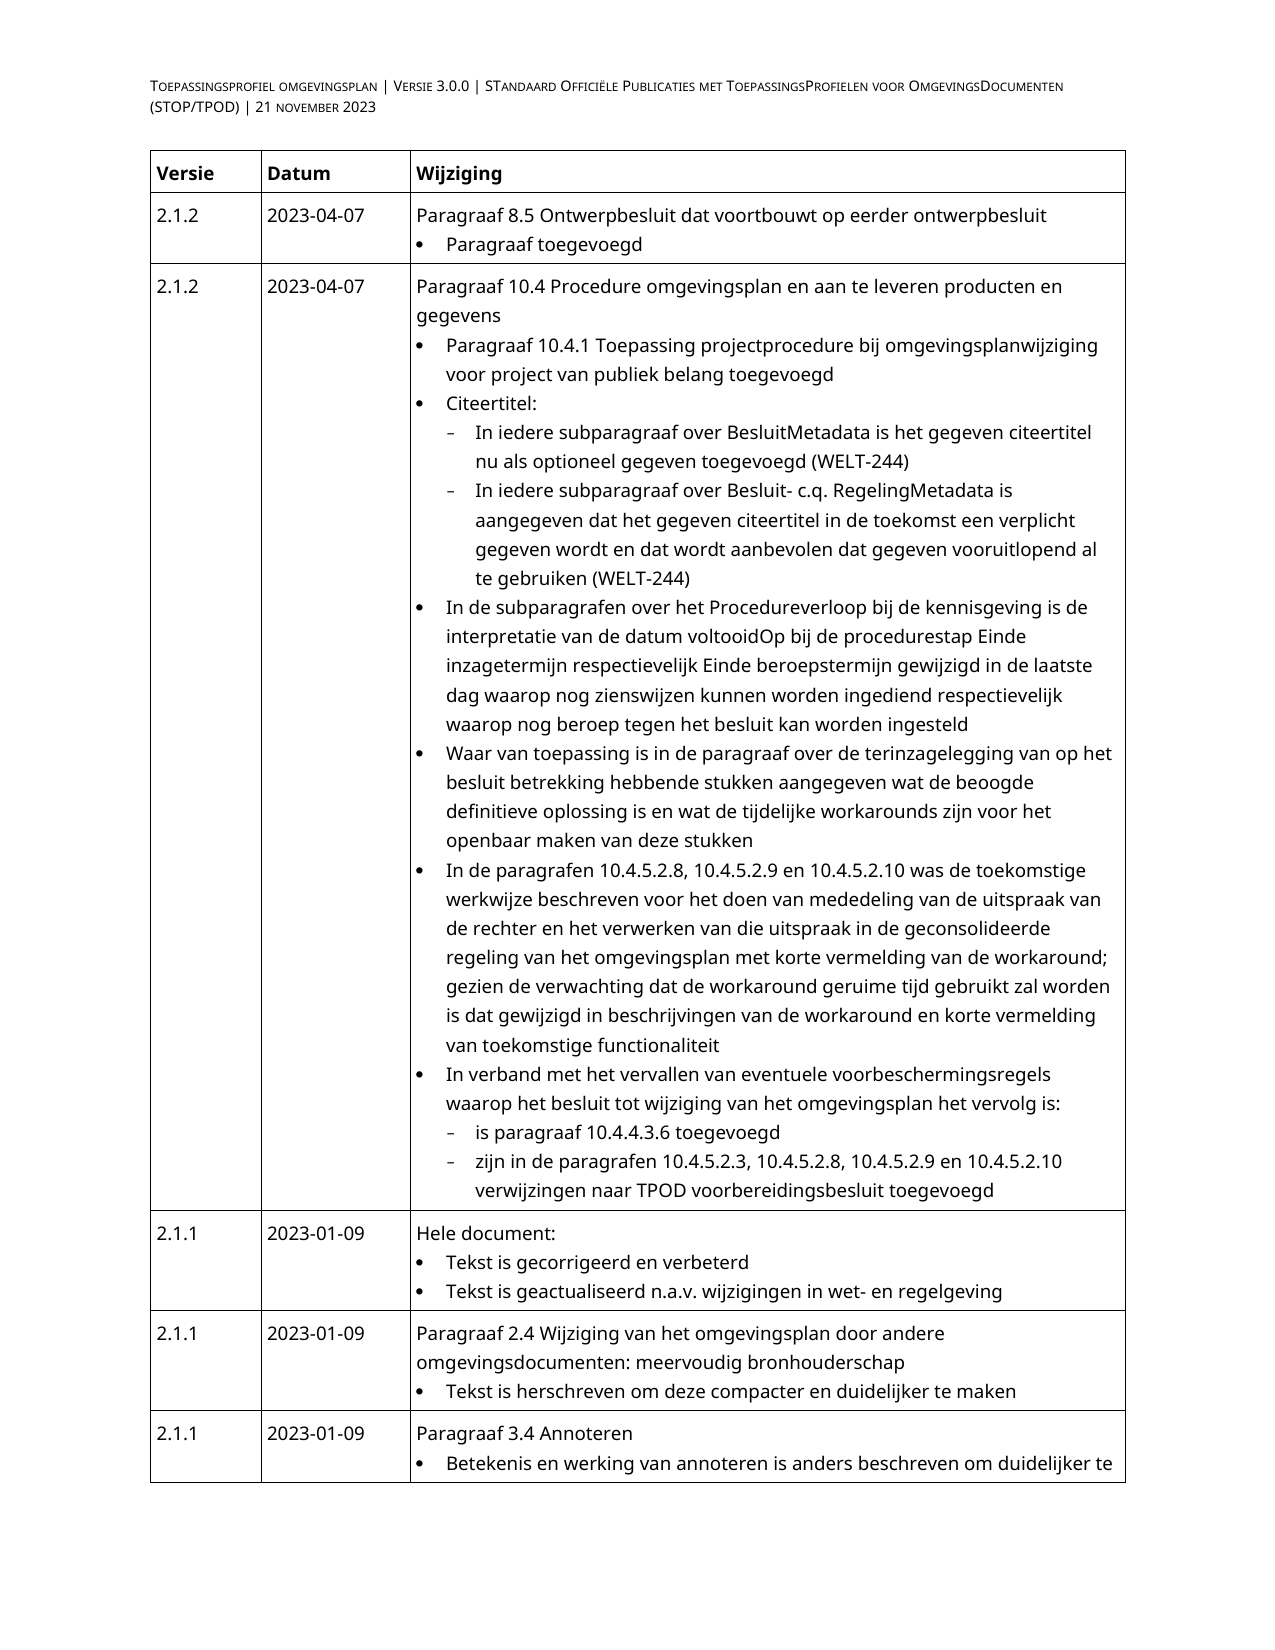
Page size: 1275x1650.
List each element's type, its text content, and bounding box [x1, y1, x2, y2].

table_cell 2023-04-07 [262, 264, 410, 1209]
table_cell 2.1.1 [151, 1211, 261, 1310]
table_cell Paragraaf 2.4 Wijziging van het omgevingsplan door andere omgevingsdocumenten: meervoudig bronhouderschap Tekst is herschreven om deze compacter en duidelijker te maken [411, 1311, 1125, 1410]
table_cell 2023-01-09 [262, 1311, 410, 1410]
table_cell 2023-04-07 [262, 193, 410, 263]
table_cell 2023-01-09 [262, 1211, 410, 1310]
table_header Wijziging [411, 151, 1125, 192]
table_cell Hele document: Tekst is gecorrigeerd en verbeterd Tekst is geactualiseerd n.a.v. wijzigingen in wet- en regelgeving [411, 1211, 1125, 1310]
table_cell 2.1.2 [151, 193, 261, 263]
table_cell 2.1.2 [151, 264, 261, 1209]
table_cell 2023-01-09 [262, 1411, 410, 1482]
table_cell Paragraaf 8.5 Ontwerpbesluit dat voortbouwt op eerder ontwerpbesluit Paragraaf toegevoegd [411, 193, 1125, 263]
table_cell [411, 1411, 1125, 1482]
table_header Datum [262, 151, 410, 192]
table_cell Paragraaf 10.4 Procedure omgevingsplan en aan te leveren producten en gegevens Paragraaf 10.4.1 Toepassing projectprocedure bij omgevingsplanwijziging voor project van publiek belang toegevoegd Citeertitel: In iedere subparagraaf over BesluitMetadata is het gegeven citeertitel nu als optioneel gegeven toegevoegd (WELT-244) In iedere subparagraaf over Besluit- c.q. RegelingMetadata is aangegeven dat het gegeven citeertitel in de toekomst een verplicht gegeven wordt en dat wordt aanbevolen dat gegeven vooruitlopend al te gebruiken (WELT-244) In de subparagrafen over het Procedureverloop bij de kennisgeving is de interpretatie van de datum voltooidOp bij de procedurestap Einde inzagetermijn respectievelijk Einde beroepstermijn gewijzigd in de laatste dag waarop nog zienswijzen kunnen worden ingediend respectievelijk waarop nog beroep tegen het besluit kan worden ingesteld Waar van toepassing is in de paragraaf over de terinzagelegging van op het besluit betrekking hebbende stukken aangegeven wat de beoogde definitieve oplossing is en wat de tijdelijke workarounds zijn voor het openbaar maken van deze stukken In de paragrafen 10.4.5.2.8, 10.4.5.2.9 en 10.4.5.2.10 was de toekomstige werkwijze beschreven voor het doen van mededeling van de uitspraak van de rechter en het verwerken van die uitspraak in de geconsolideerde regeling van het omgevingsplan met korte vermelding van de workaround; gezien de verwachting dat de workaround geruime tijd gebruikt zal worden is dat gewijzigd in beschrijvingen van de workaround en korte vermelding van toekomstige functionaliteit In verband met het vervallen van eventuele voorbeschermingsregels waarop het besluit tot wijziging van het omgevingsplan het vervolg is: is paragraaf 10.4.4.3.6 toegevoegd zijn in de paragrafen 10.4.5.2.3, 10.4.5.2.8, 10.4.5.2.9 en 10.4.5.2.10 verwijzingen naar TPOD voorbereidingsbesluit toegevoegd [411, 264, 1125, 1209]
table_cell 2.1.1 [151, 1411, 261, 1482]
table_cell 2.1.1 [151, 1311, 261, 1410]
table_header Versie [151, 151, 261, 192]
